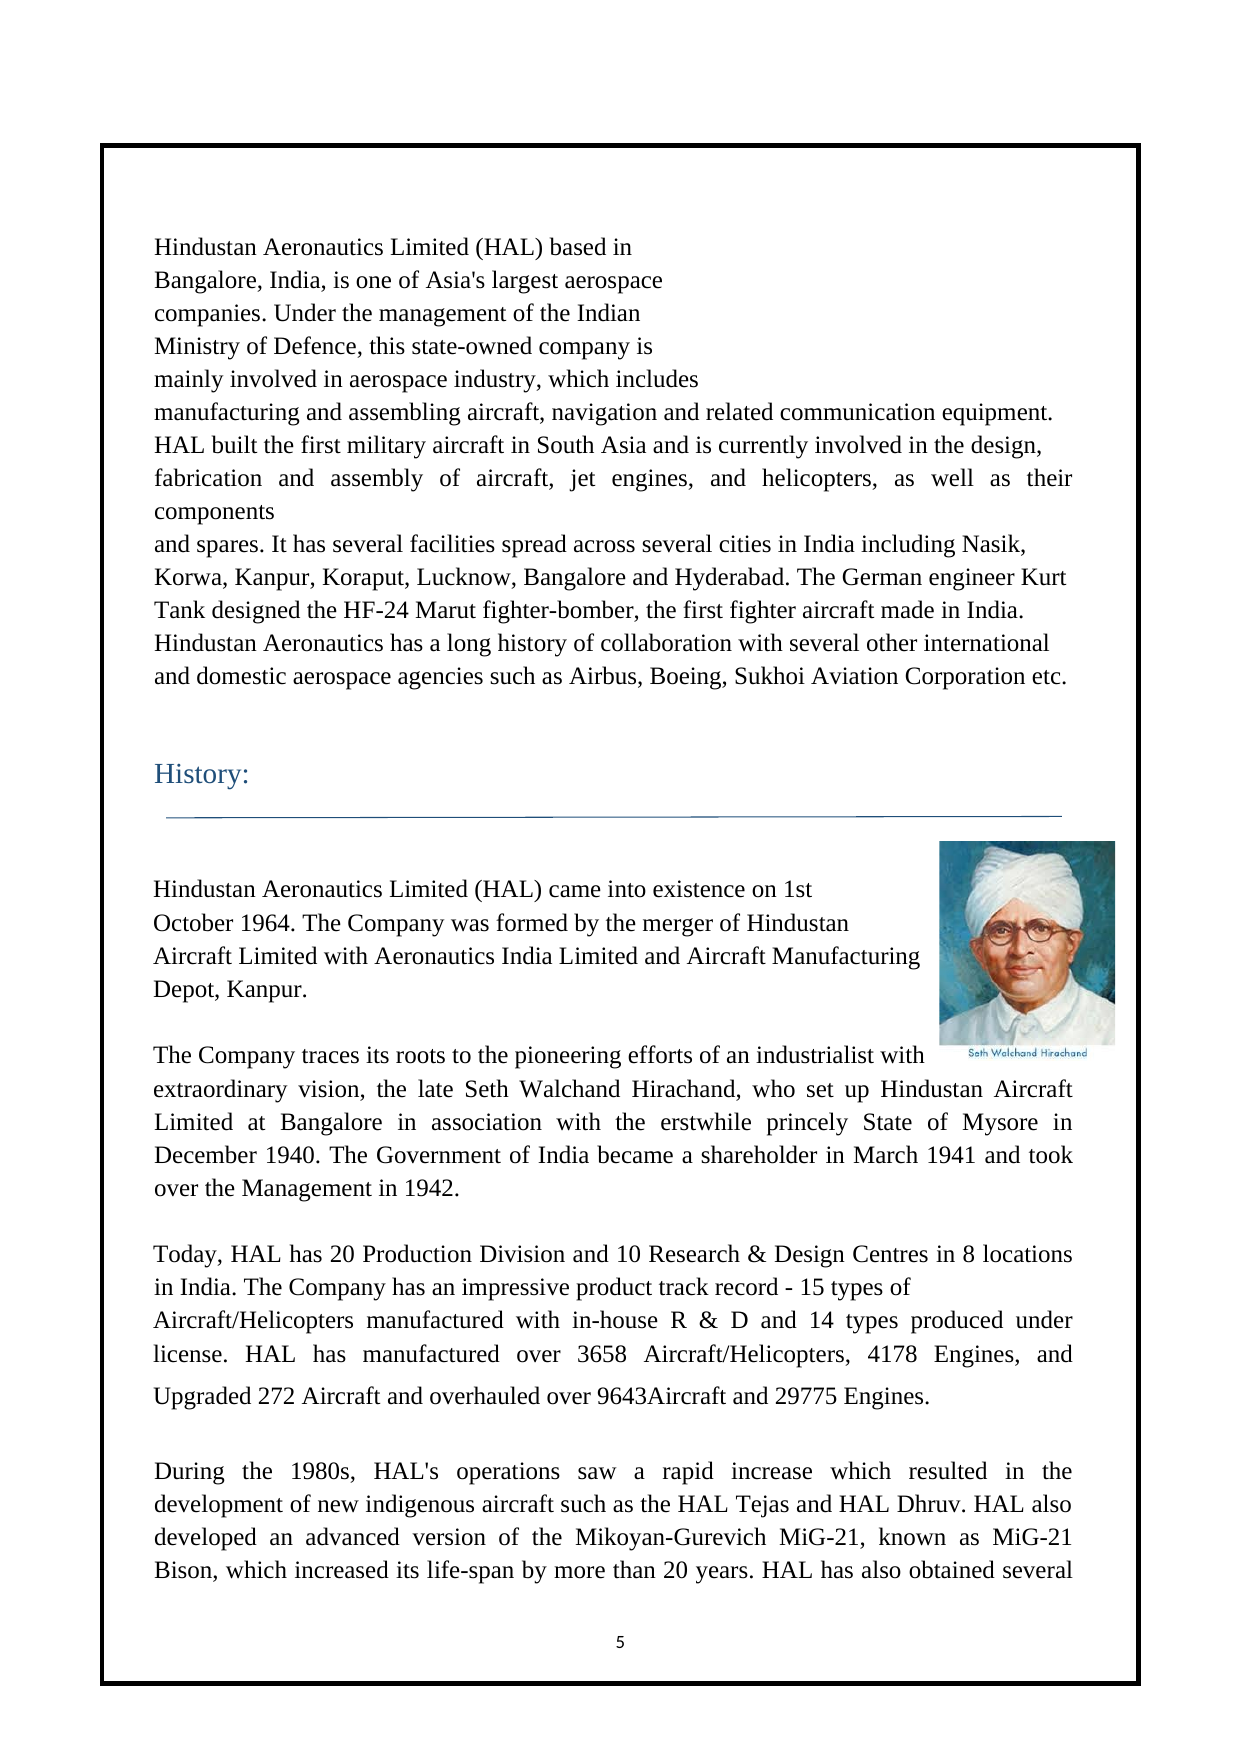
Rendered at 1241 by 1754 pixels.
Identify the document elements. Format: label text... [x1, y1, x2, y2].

picture [939, 841, 1116, 1061]
text Hindustan Aeronautics Limited (HAL) came into existence on 1st [153, 874, 939, 903]
text extraordinary vision, the late Seth Walchand Hirachand, who set up Hindustan Aircraft Limited at Bangalore in association with the erstwhile princely State of Mysore in December 1940. The Government of India became a shareholder in March 1941 and took over the Management in 1942. [153, 1074, 1074, 1202]
text companies. Under the management of the Indian [154, 298, 1074, 327]
text and domestic aerospace agencies such as Airbus, Boeing, Sukhoi Aviation Corporation etc. [154, 661, 1074, 690]
text Depot, Kanpur. [153, 974, 939, 1003]
text Bangalore, India, is one of Asia's largest aerospace [154, 265, 1074, 294]
text Aircraft Limited with Aeronautics India Limited and Aircraft Manufacturing [153, 941, 939, 969]
text Aircraft/Helicopters manufactured with in-house R & D and 14 types produced under license. HAL has manufactured over 3658 Aircraft/Helicopters, 4178 Engines, and Upgraded 272 Aircraft and overhauled over 9643Aircraft and 29775 Engines. [153, 1306, 1074, 1411]
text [154, 1456, 1074, 1584]
text Hindustan Aeronautics Limited (HAL) based in [154, 232, 1074, 261]
text mainly involved in aerospace industry, which includes [154, 364, 1074, 393]
text fabrication and assembly of aircraft, jet engines, and helicopters, as well as their components [154, 463, 1074, 525]
text Tank designed the HF-24 Marut fighter-bomber, the first fighter aircraft made in India. [154, 595, 1074, 624]
text Today, HAL has 20 Production Division and 10 Research & Design Centres in 8 locations in India. The Company has an impressive product track record - 15 types of [153, 1239, 1074, 1301]
text HAL built the first military aircraft in South Asia and is currently involved in the design, [154, 430, 1074, 459]
text and spares. It has several facilities spread across several cities in India including Nasik, [154, 529, 1074, 558]
text Korwa, Kanpur, Koraput, Lucknow, Bangalore and Hyderabad. The German engineer Kurt [154, 562, 1074, 591]
text The Company traces its roots to the pioneering efforts of an industrialist with [153, 1041, 1074, 1069]
text History: [154, 757, 1115, 790]
text Hindustan Aeronautics has a long history of collaboration with several other international [154, 628, 1074, 657]
text October 1964. The Company was formed by the merger of Hindustan [153, 908, 939, 936]
text Ministry of Defence, this state-owned company is [154, 331, 1074, 360]
text manufacturing and assembling aircraft, navigation and related communication equipment. [154, 397, 1074, 426]
